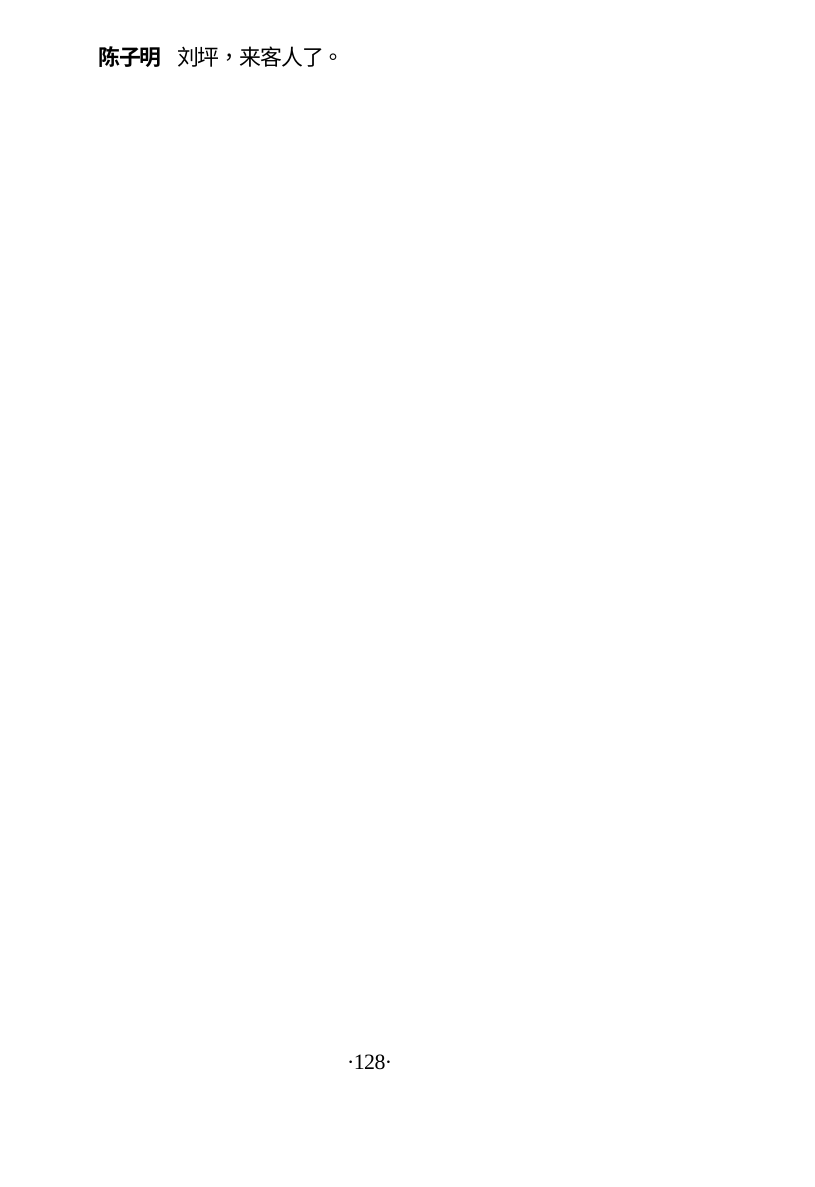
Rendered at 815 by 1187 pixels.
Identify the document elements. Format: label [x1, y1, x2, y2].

text [98, 42, 500, 71]
